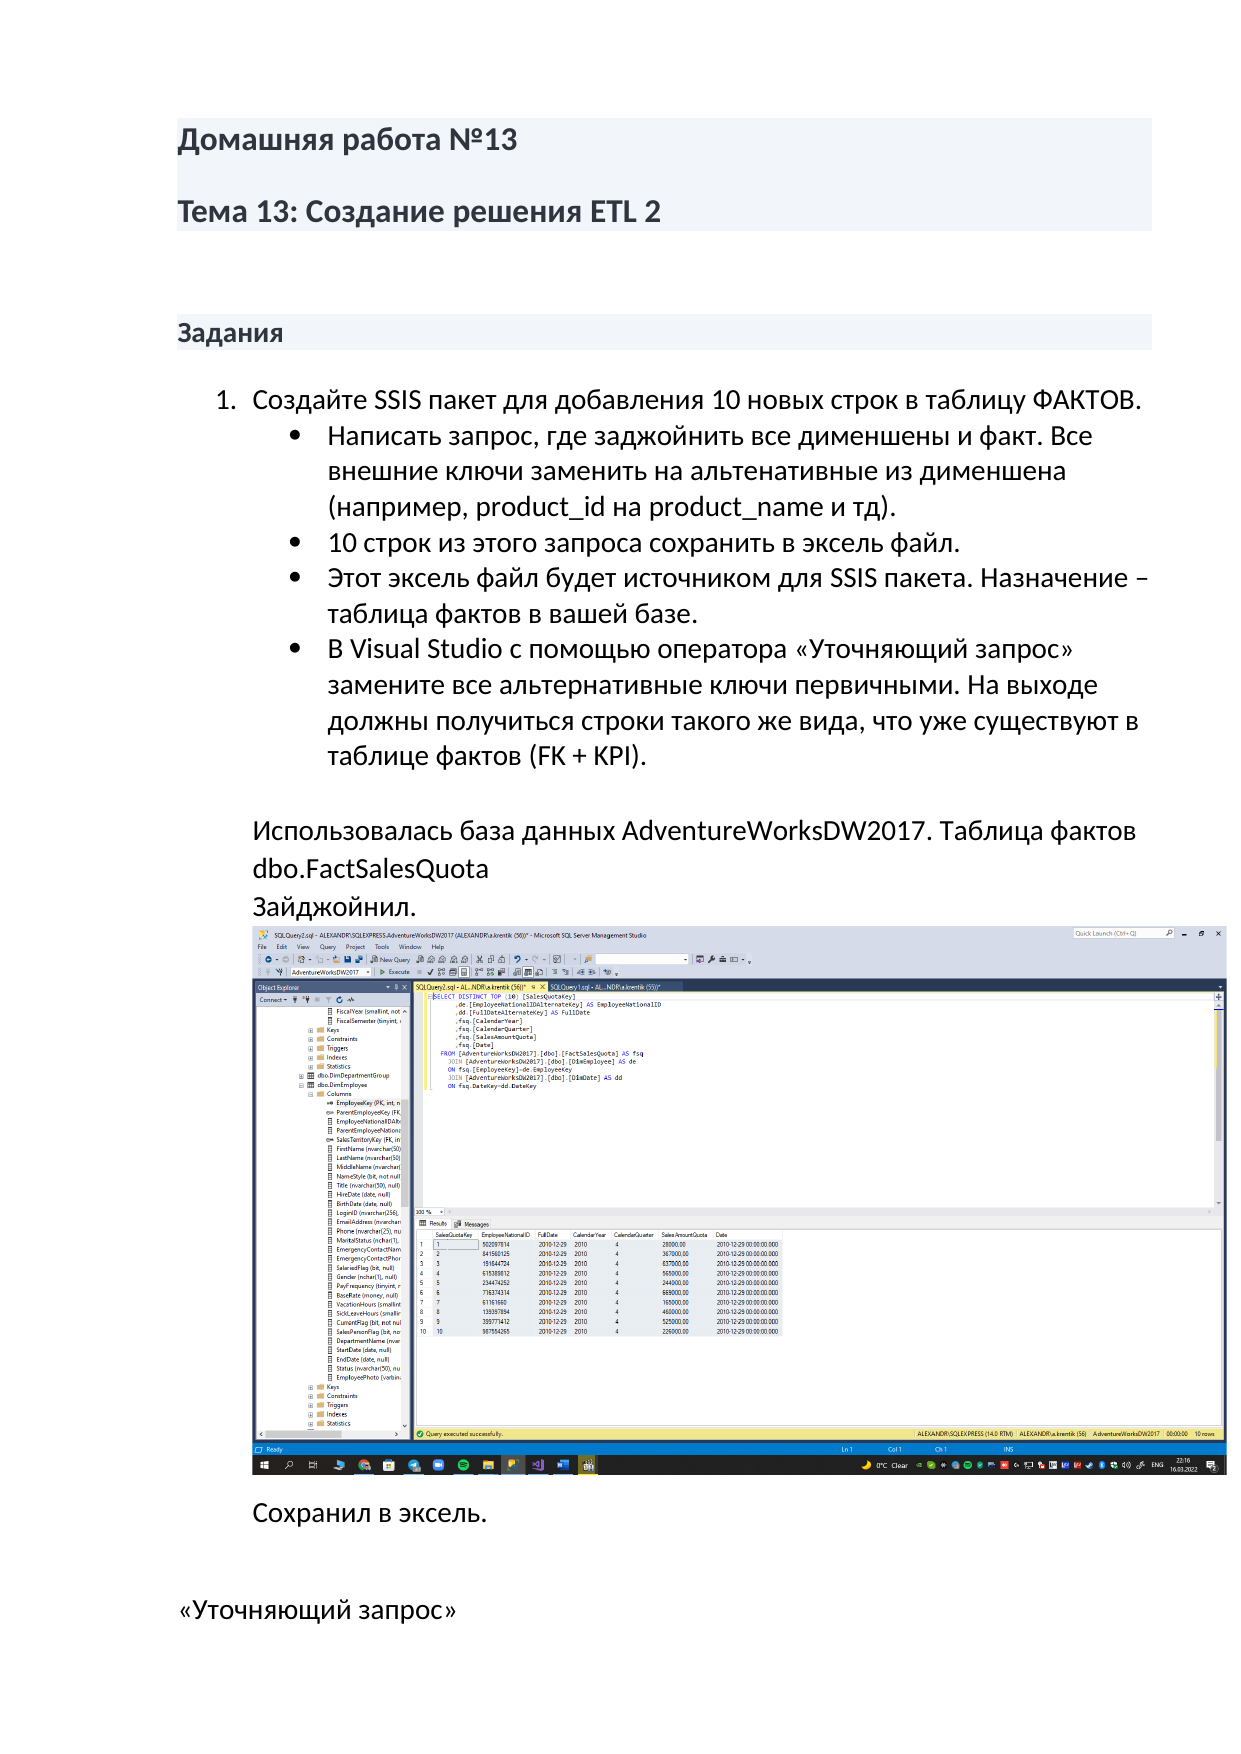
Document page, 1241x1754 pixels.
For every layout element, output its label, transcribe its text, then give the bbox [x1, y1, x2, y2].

text Тема 13: Создание решения ETL 2 [177, 190, 1152, 231]
list Использовалась база данных AdventureWorksDW2017. Таблица фактов dbo.FactSalesQuota [252, 812, 1152, 886]
list В Visual Studio с помощью оператора «Уточняющий запрос» замените все альтернативные ключи первичными. На выходе должны получиться строки такого же вида, что уже существуют в таблице фактов (FK + KPI). [290, 631, 1152, 773]
text Сохранил в эксель. [177, 1494, 1152, 1529]
list Зайджойнил. [252, 888, 1152, 924]
list Создайте SSIS пакет для добавления 10 новых строк в таблицу ФАКТОВ. [215, 381, 1152, 417]
text Домашняя работа №13 [177, 118, 1152, 159]
text Задания [177, 314, 1152, 350]
picture [252, 926, 1227, 1475]
text «Уточняющий запрос» [177, 1591, 1152, 1626]
list Написать запрос, где заджойнить все дименшены и факт. Все внешние ключи заменить на альтенативные из дименшена (например, product_id на product_name и тд). [290, 417, 1152, 524]
list 10 строк из этого запроса сохранить в эксель файл. [290, 524, 1152, 559]
list Этот эксель файл будет источником для SSIS пакета. Назначение – таблица фактов в вашей базе. [290, 559, 1152, 631]
